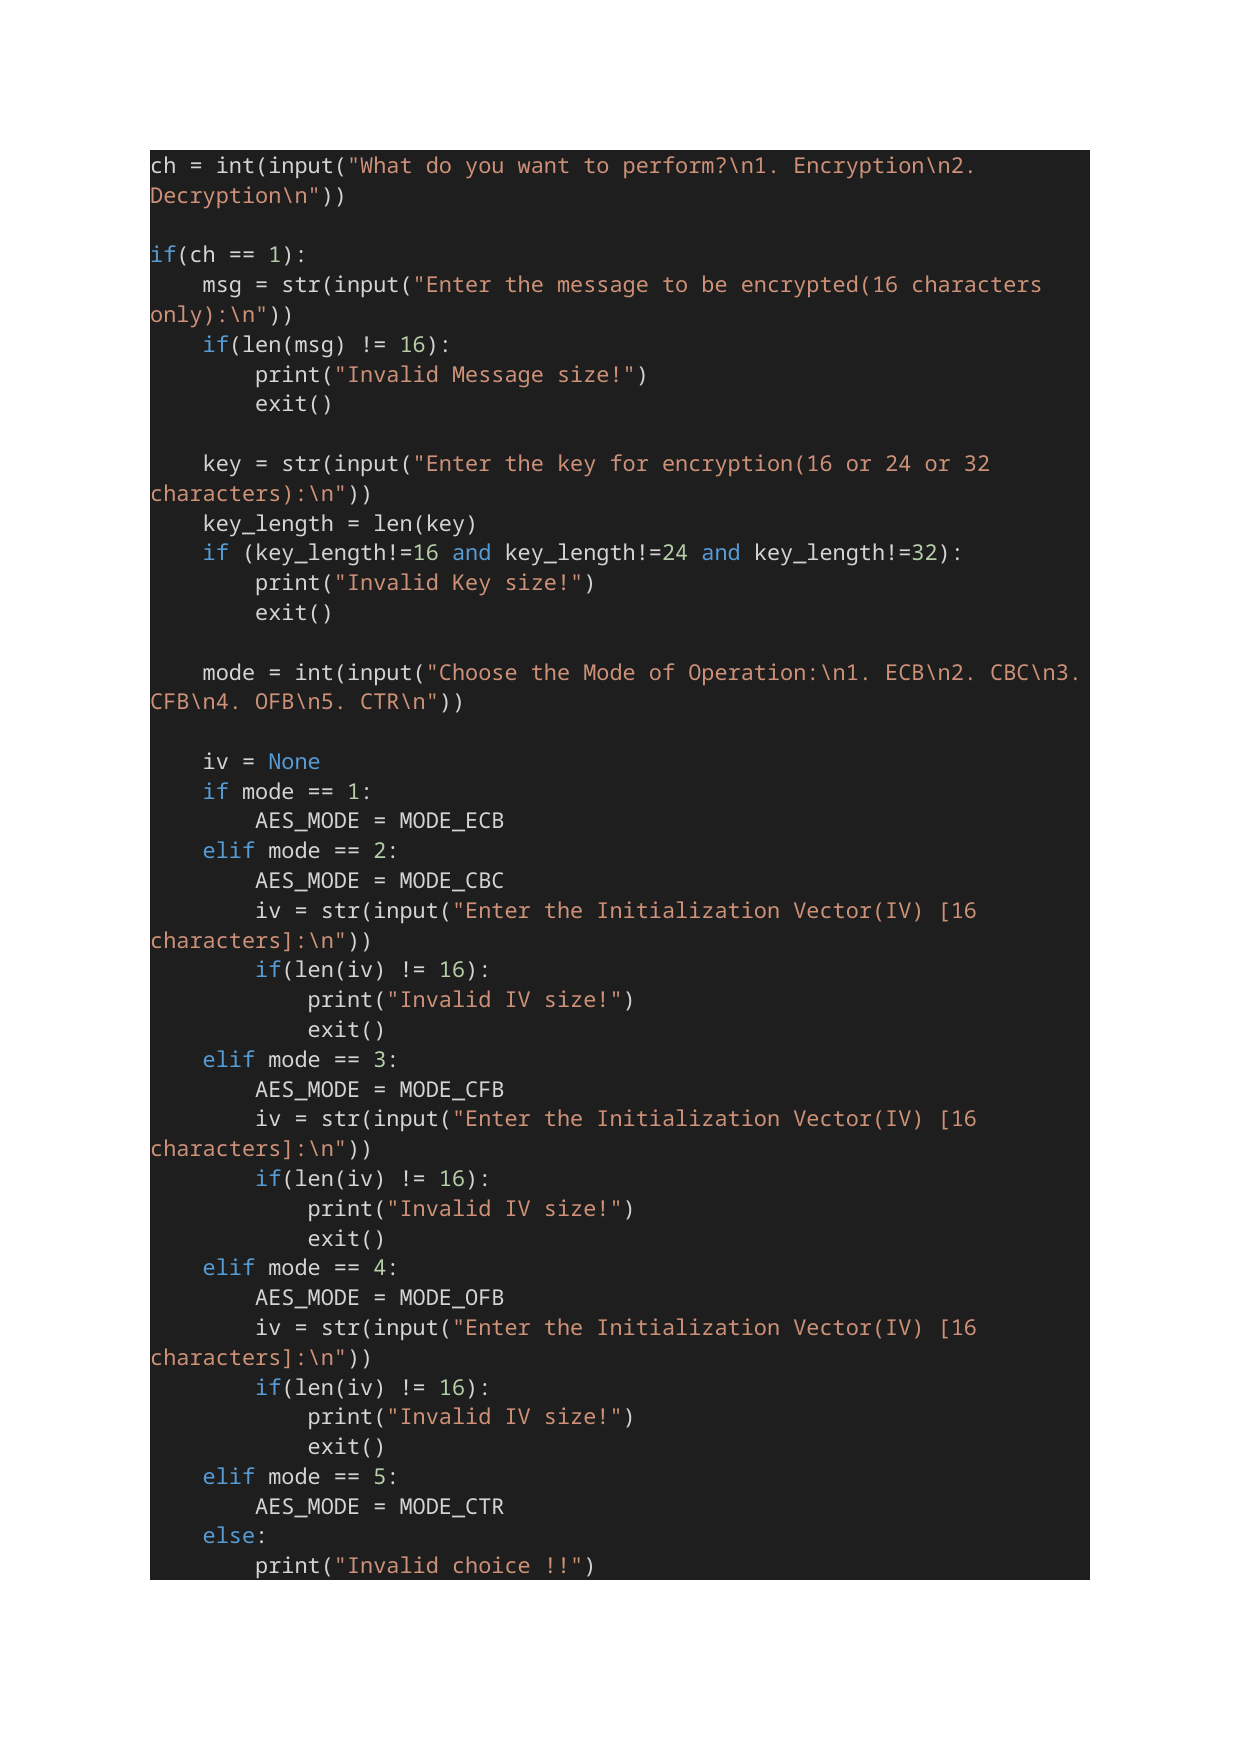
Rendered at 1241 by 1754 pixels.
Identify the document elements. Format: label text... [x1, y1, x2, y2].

text elif mode == 4: [150, 1252, 1090, 1282]
text print("Invalid Message size!") [150, 358, 1090, 388]
text iv = None [150, 746, 1090, 776]
text ch = int(input("What do you want to perform?\n1. Encryption\n2. Decryption\n")) [150, 150, 1090, 209]
text if(len(iv) != 16): [150, 1371, 1090, 1401]
text key = str(input("Enter the key for encryption(16 or 24 or 32 characters):\n")) [150, 448, 1090, 507]
text print("Invalid choice !!") [150, 1550, 1090, 1580]
text mode = int(input("Choose the Mode of Operation:\n1. ECB\n2. CBC\n3. CFB\n4. OFB\n5. CTR\n")) [150, 656, 1090, 716]
text if(len(msg) != 16): [150, 329, 1090, 358]
text else: [150, 1520, 1090, 1550]
text if(ch == 1): [150, 239, 1090, 269]
text print("Invalid IV size!") [150, 1401, 1090, 1431]
text key_length = len(key) [150, 507, 1090, 537]
text exit() [150, 1431, 1090, 1461]
text AES_MODE = MODE_ECB [150, 805, 1090, 835]
text iv = str(input("Enter the Initialization Vector(IV) [16 characters]:\n")) [150, 895, 1090, 954]
text elif mode == 2: [150, 835, 1090, 865]
text if mode == 1: [150, 776, 1090, 805]
text iv = str(input("Enter the Initialization Vector(IV) [16 characters]:\n")) [150, 1312, 1090, 1371]
text if (key_length!=16 and key_length!=24 and key_length!=32): [150, 537, 1090, 567]
text msg = str(input("Enter the message to be encrypted(16 characters only):\n")) [150, 269, 1090, 329]
text if(len(iv) != 16): [150, 954, 1090, 984]
text iv = str(input("Enter the Initialization Vector(IV) [16 characters]:\n")) [150, 1103, 1090, 1163]
text exit() [150, 388, 1090, 418]
text exit() [150, 1014, 1090, 1044]
text exit() [150, 597, 1090, 627]
text print("Invalid IV size!") [150, 984, 1090, 1014]
text AES_MODE = MODE_CBC [150, 865, 1090, 895]
text AES_MODE = MODE_CFB [150, 1073, 1090, 1103]
text if(len(iv) != 16): [150, 1163, 1090, 1193]
text elif mode == 3: [150, 1044, 1090, 1073]
text AES_MODE = MODE_CTR [150, 1491, 1090, 1520]
text exit() [150, 1222, 1090, 1252]
text elif mode == 5: [150, 1461, 1090, 1491]
text print("Invalid Key size!") [150, 567, 1090, 597]
text print("Invalid IV size!") [150, 1193, 1090, 1222]
text AES_MODE = MODE_OFB [150, 1282, 1090, 1312]
